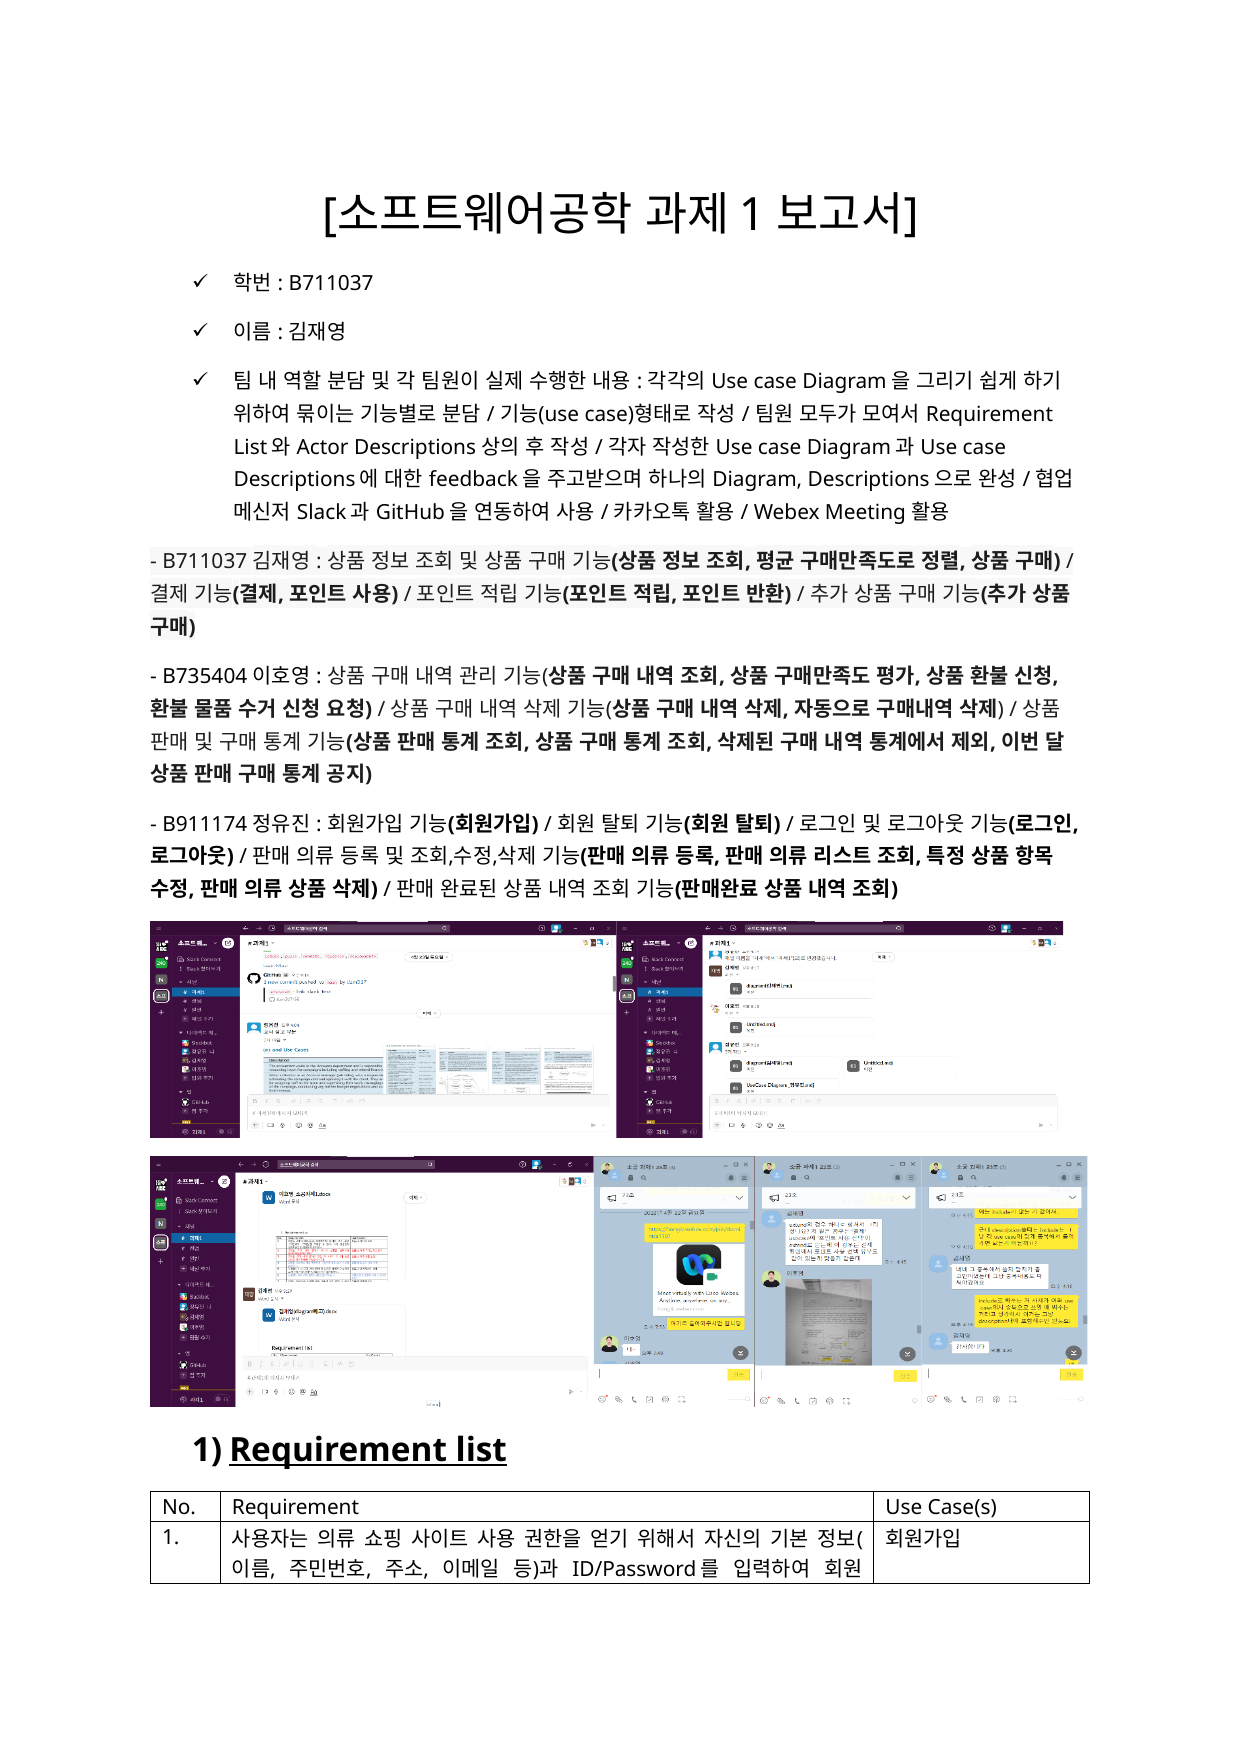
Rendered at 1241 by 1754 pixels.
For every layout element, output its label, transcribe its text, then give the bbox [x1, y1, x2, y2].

list 이름 : 김재영 [192, 315, 1090, 345]
text [소프트웨어공학 과제1 보고서] [150, 177, 1090, 244]
picture [150, 921, 1064, 1138]
text - B735404 이호영 : 상품 구매 내역 관리 기능(상품 구매 내역 조회, 상품 구매만족도 평가, 상품 환불 신청, 환불 물품 수거 신청 요청) / 상품 구매 내역 삭제 기능(상품 구매 내역 삭제, 자동으로 구매내역 삭제) / 상품 판매 및 구매 통계 기능(상품 판매 통계 조회, 상품 구매 통계 조회, 삭제된 구매 내역 통계에서 제외, 이번 달 상품 판매 구매 통계 공지) [150, 659, 1090, 788]
list Requirement list [192, 1426, 1090, 1471]
table_header Use Case(s) [874, 1492, 1089, 1521]
text - B711037 김재영 : 상품 정보 조회 및 상품 구매 기능(상품 정보 조회, 평균 구매만족도로 정렬, 상품 구매) / 결제 기능(결제, 포인트 사용) / 포인트 적립 기능(포인트 적립, 포인트 반환) / 추가 상품 구매 기능(추가 상품 구매) [150, 545, 1090, 640]
picture [150, 1156, 1088, 1407]
table_cell 회원가입 [874, 1522, 1089, 1582]
list 학번 : B711037 [192, 266, 1090, 296]
table_header No. [151, 1492, 220, 1521]
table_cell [221, 1522, 873, 1582]
table_cell 1. [151, 1522, 220, 1582]
text - B911174 정유진 : 회원가입 기능(회원가입) / 회원 탈퇴 기능(회원 탈퇴) / 로그인 및 로그아웃 기능(로그인, 로그아웃) / 판매 의류 등록 및 조회,수정,삭제 기능(판매 의류 등록, 판매 의류 리스트 조회, 특정 상품 항목 수정, 판매 의류 상품 삭제) / 판매 완료된 상품 내역 조회 기능(판매완료 상품 내역 조회) [150, 807, 1090, 903]
list 팀 내 역할 분담 및 각 팀원이 실제 수행한 내용 : 각각의 Use case Diagram을 그리기 쉽게 하기 위하여 묶이는 기능별로 분담 / 기능(use case)형태로 작성 / 팀원 모두가 모여서 Requirement List와 Actor Descriptions 상의 후 작성 / 각자 작성한 Use case Diagram과 Use case Descriptions에 대한 feedback을 주고받으며 하나의 Diagram, Descriptions으로 완성 / 협업 메신저 Slack과 GitHub을 연동하여 사용 / 카카오톡 활용 / Webex Meeting 활용 [192, 364, 1090, 526]
table_header Requirement [221, 1492, 873, 1521]
